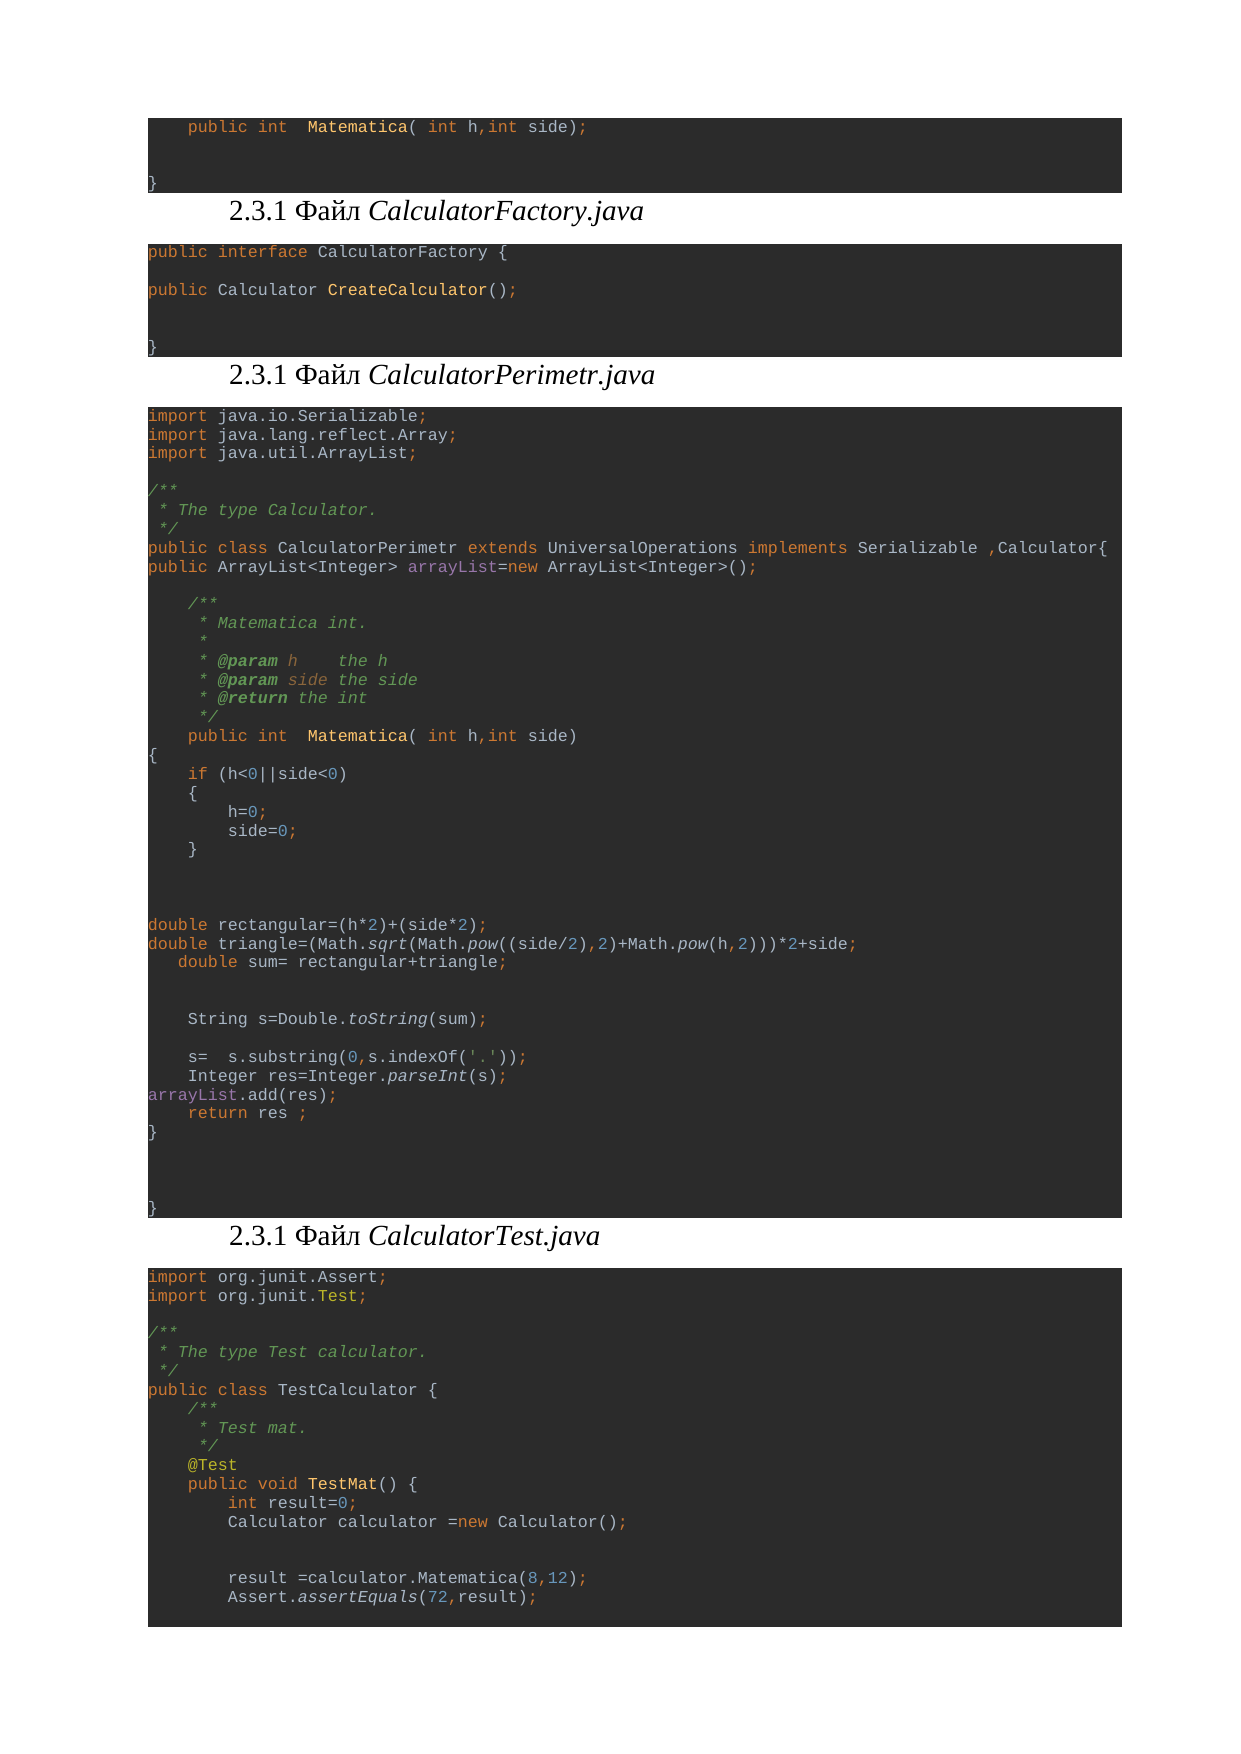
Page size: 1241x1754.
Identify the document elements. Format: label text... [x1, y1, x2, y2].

text 2.3.1 Файл CalculatorPerimetr.java [148, 357, 1122, 391]
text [148, 1268, 1122, 1627]
text public interface CalculatorFactory { public Calculator CreateCalculator(); } [148, 244, 1122, 357]
text import java.io.Serializable; import java.lang.reflect.Array; import java.util.ArrayList; /** * The type Calculator. */ public class CalculatorPerimetr extends UniversalOperations implements Serializable ,Calculator{ public ArrayList<Integer> arrayList=new ArrayList<Integer>(); /** * Matematica int. * * @param h the h * @param side the side * @return the int */ public int Matematica( int h,int side) { if (h<0||side<0) { h=0; side=0; } double rectangular=(h*2)+(side*2); double triangle=(Math.sqrt(Math.pow((side/2),2)+Math.pow(h,2)))*2+side; double sum= rectangular+triangle; String s=Double.toString(sum); s= s.substring(0,s.indexOf('.')); Integer res=Integer.parseInt(s); arrayList.add(res); return res ; } } [148, 407, 1122, 1218]
text 2.3.1 Файл CalculatorTest.java [148, 1218, 1122, 1252]
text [148, 118, 1122, 193]
text 2.3.1 Файл CalculatorFactory.java [148, 193, 1122, 227]
